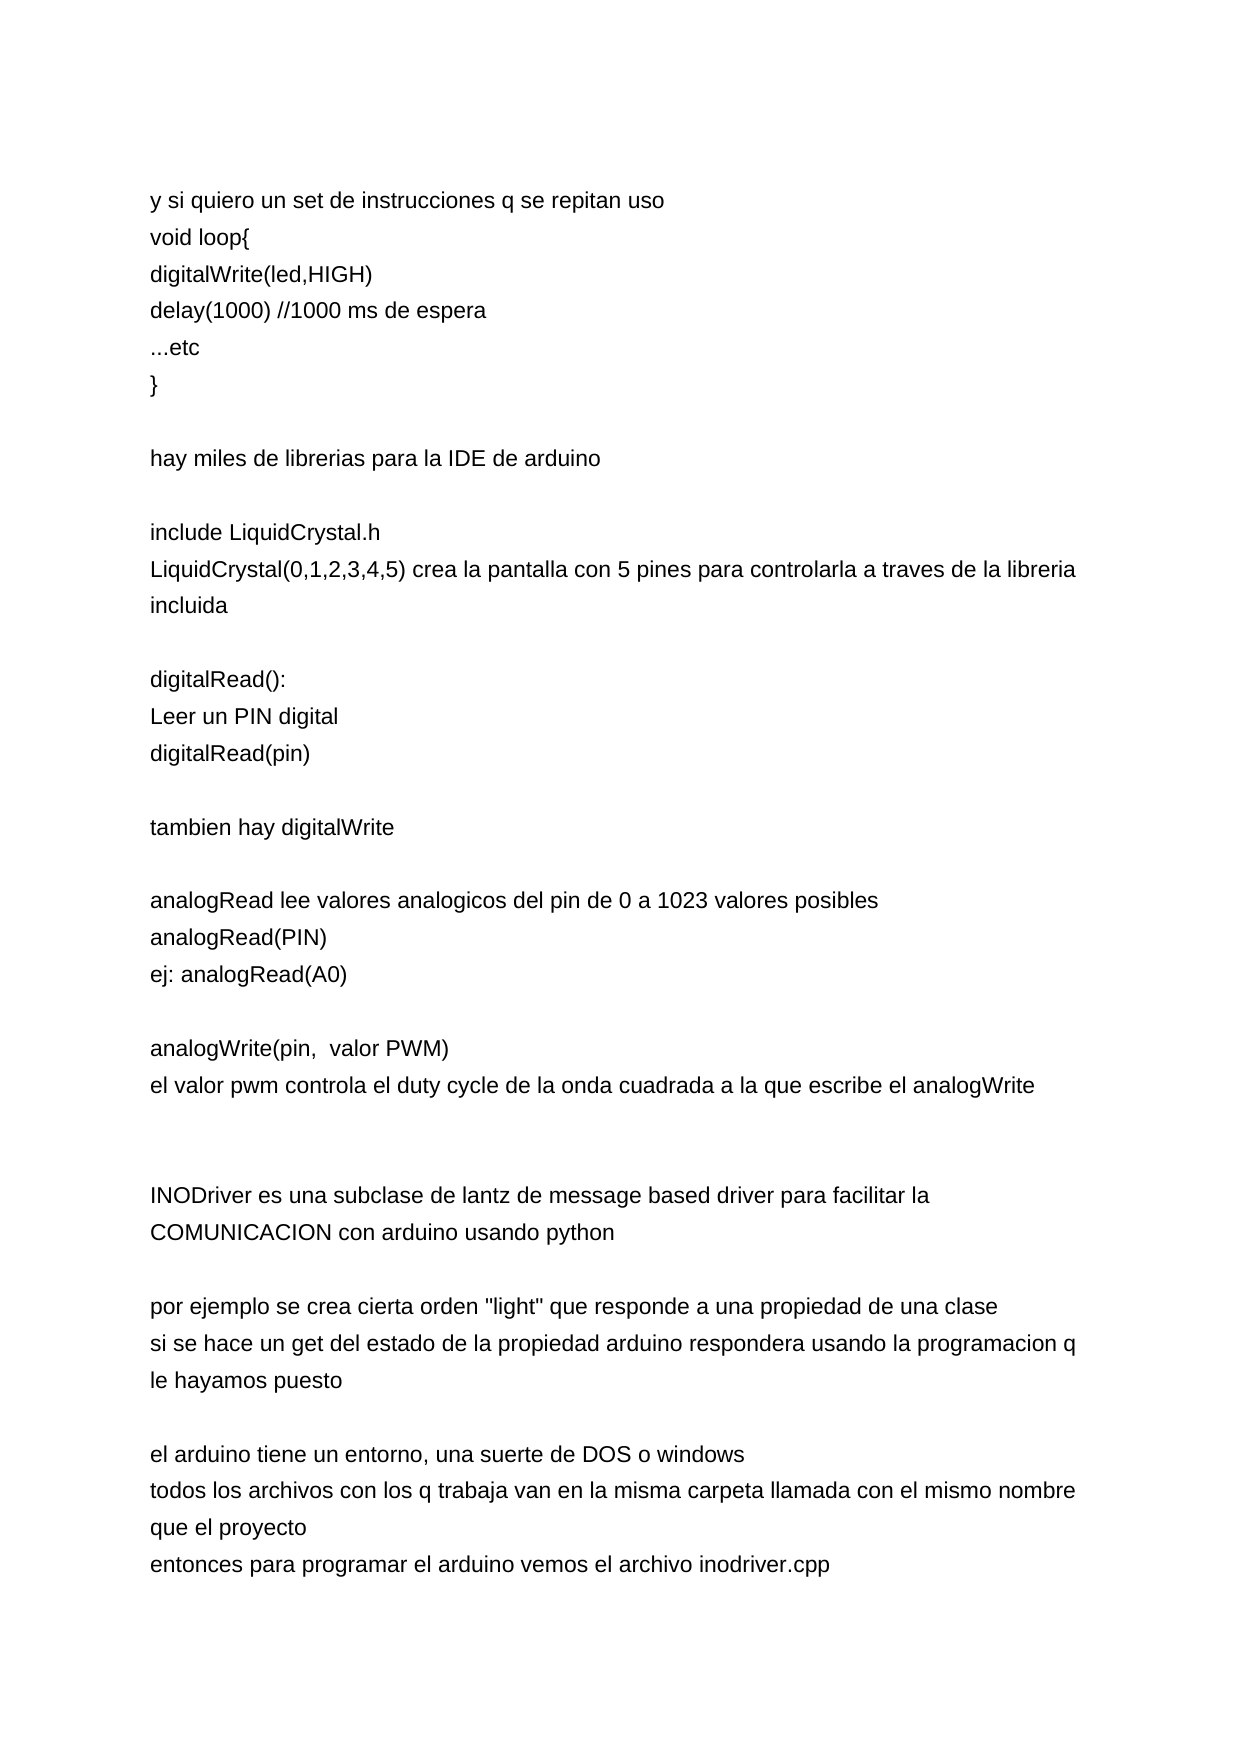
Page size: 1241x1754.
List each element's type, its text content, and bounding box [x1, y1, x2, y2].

text digitalRead(): [150, 666, 1090, 693]
text entonces para programar el arduino vemos el archivo inodriver.cpp [150, 1551, 1090, 1578]
text analogRead(PIN) [150, 924, 1090, 951]
text LiquidCrystal(0,1,2,3,4,5) crea la pantalla con 5 pines para controlarla a traves de la libreria incluida [150, 556, 1090, 619]
text delay(1000) //1000 ms de espera [150, 297, 1090, 324]
text INODriver es una subclase de lantz de message based driver para facilitar la COMUNICACION con arduino usando python [150, 1182, 1090, 1246]
text void loop{ [150, 224, 1090, 250]
text digitalRead(pin) [150, 740, 1090, 766]
text } [150, 371, 1090, 398]
text analogRead lee valores analogicos del pin de 0 a 1023 valores posibles [150, 887, 1090, 914]
text si se hace un get del estado de la propiedad arduino respondera usando la programacion q le hayamos puesto [150, 1330, 1090, 1393]
text hay miles de librerias para la IDE de arduino [150, 445, 1090, 471]
text Leer un PIN digital [150, 703, 1090, 729]
text tambien hay digitalWrite [150, 814, 1090, 840]
text ej: analogRead(A0) [150, 961, 1090, 988]
text digitalWrite(led,HIGH) [150, 261, 1090, 287]
text el valor pwm controla el duty cycle de la onda cuadrada a la que escribe el analogWrite [150, 1072, 1090, 1098]
text y si quiero un set de instrucciones q se repitan uso [150, 187, 1090, 213]
text ...etc [150, 334, 1090, 361]
text el arduino tiene un entorno, una suerte de DOS o windows [150, 1441, 1090, 1467]
text analogWrite(pin, valor PWM) [150, 1035, 1090, 1061]
text por ejemplo se crea cierta orden "light" que responde a una propiedad de una clase [150, 1293, 1090, 1319]
text todos los archivos con los q trabaja van en la misma carpeta llamada con el mismo nombre que el proyecto [150, 1477, 1090, 1541]
text include LiquidCrystal.h [150, 519, 1090, 545]
